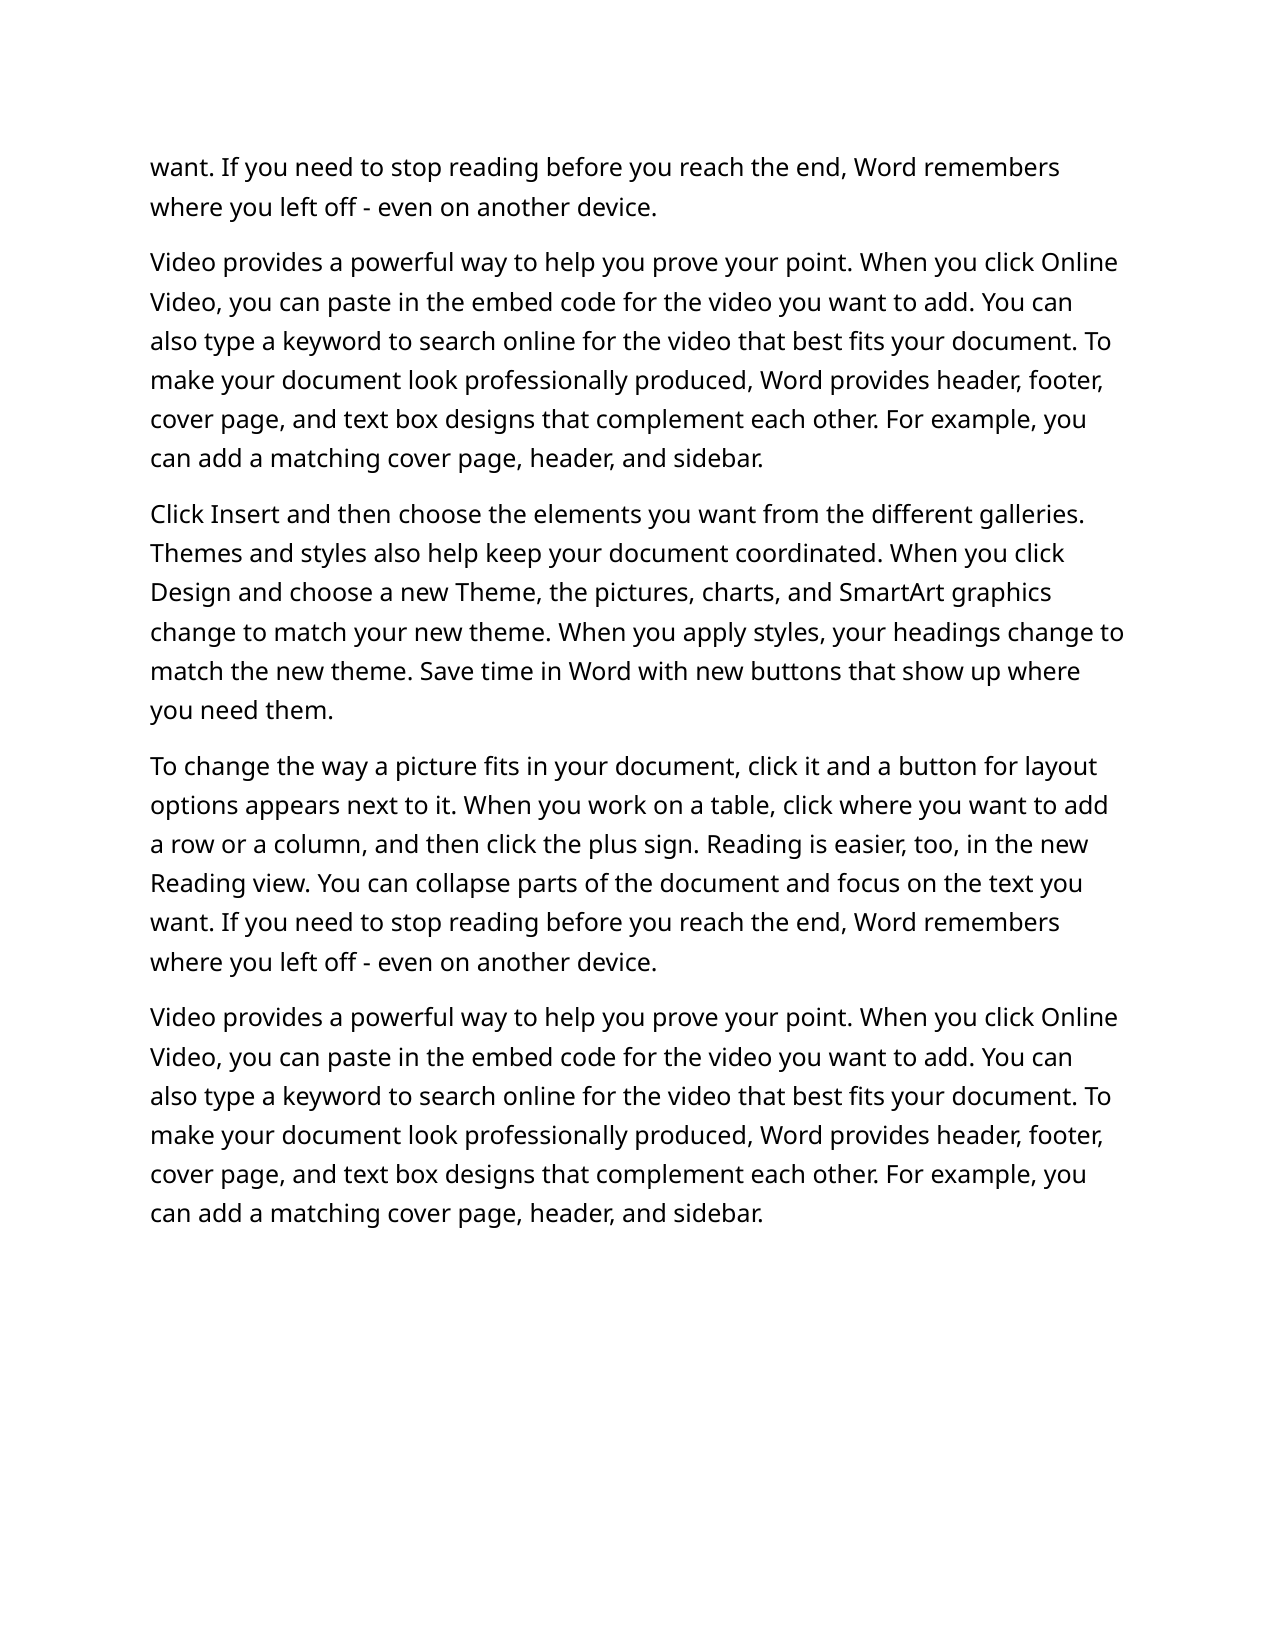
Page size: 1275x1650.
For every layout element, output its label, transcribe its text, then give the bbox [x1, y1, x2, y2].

text Video provides a powerful way to help you prove your point. When you click Online Video, you can paste in the embed code for the video you want to add. You can also type a keyword to search online for the video that best fits your document. To make your document look professionally produced, Word provides header, footer, cover page, and text box designs that complement each other. For example, you can add a matching cover page, header, and sidebar. [150, 245, 1125, 475]
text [150, 150, 1125, 223]
text Click Insert and then choose the elements you want from the different galleries. Themes and styles also help keep your document coordinated. When you click Design and choose a new Theme, the pictures, charts, and SmartArt graphics change to match your new theme. When you apply styles, your headings change to match the new theme. Save time in Word with new buttons that show up where you need them. [150, 497, 1125, 727]
text Video provides a powerful way to help you prove your point. When you click Online Video, you can paste in the embed code for the video you want to add. You can also type a keyword to search online for the video that best fits your document. To make your document look professionally produced, Word provides header, footer, cover page, and text box designs that complement each other. For example, you can add a matching cover page, header, and sidebar. [150, 1000, 1125, 1230]
